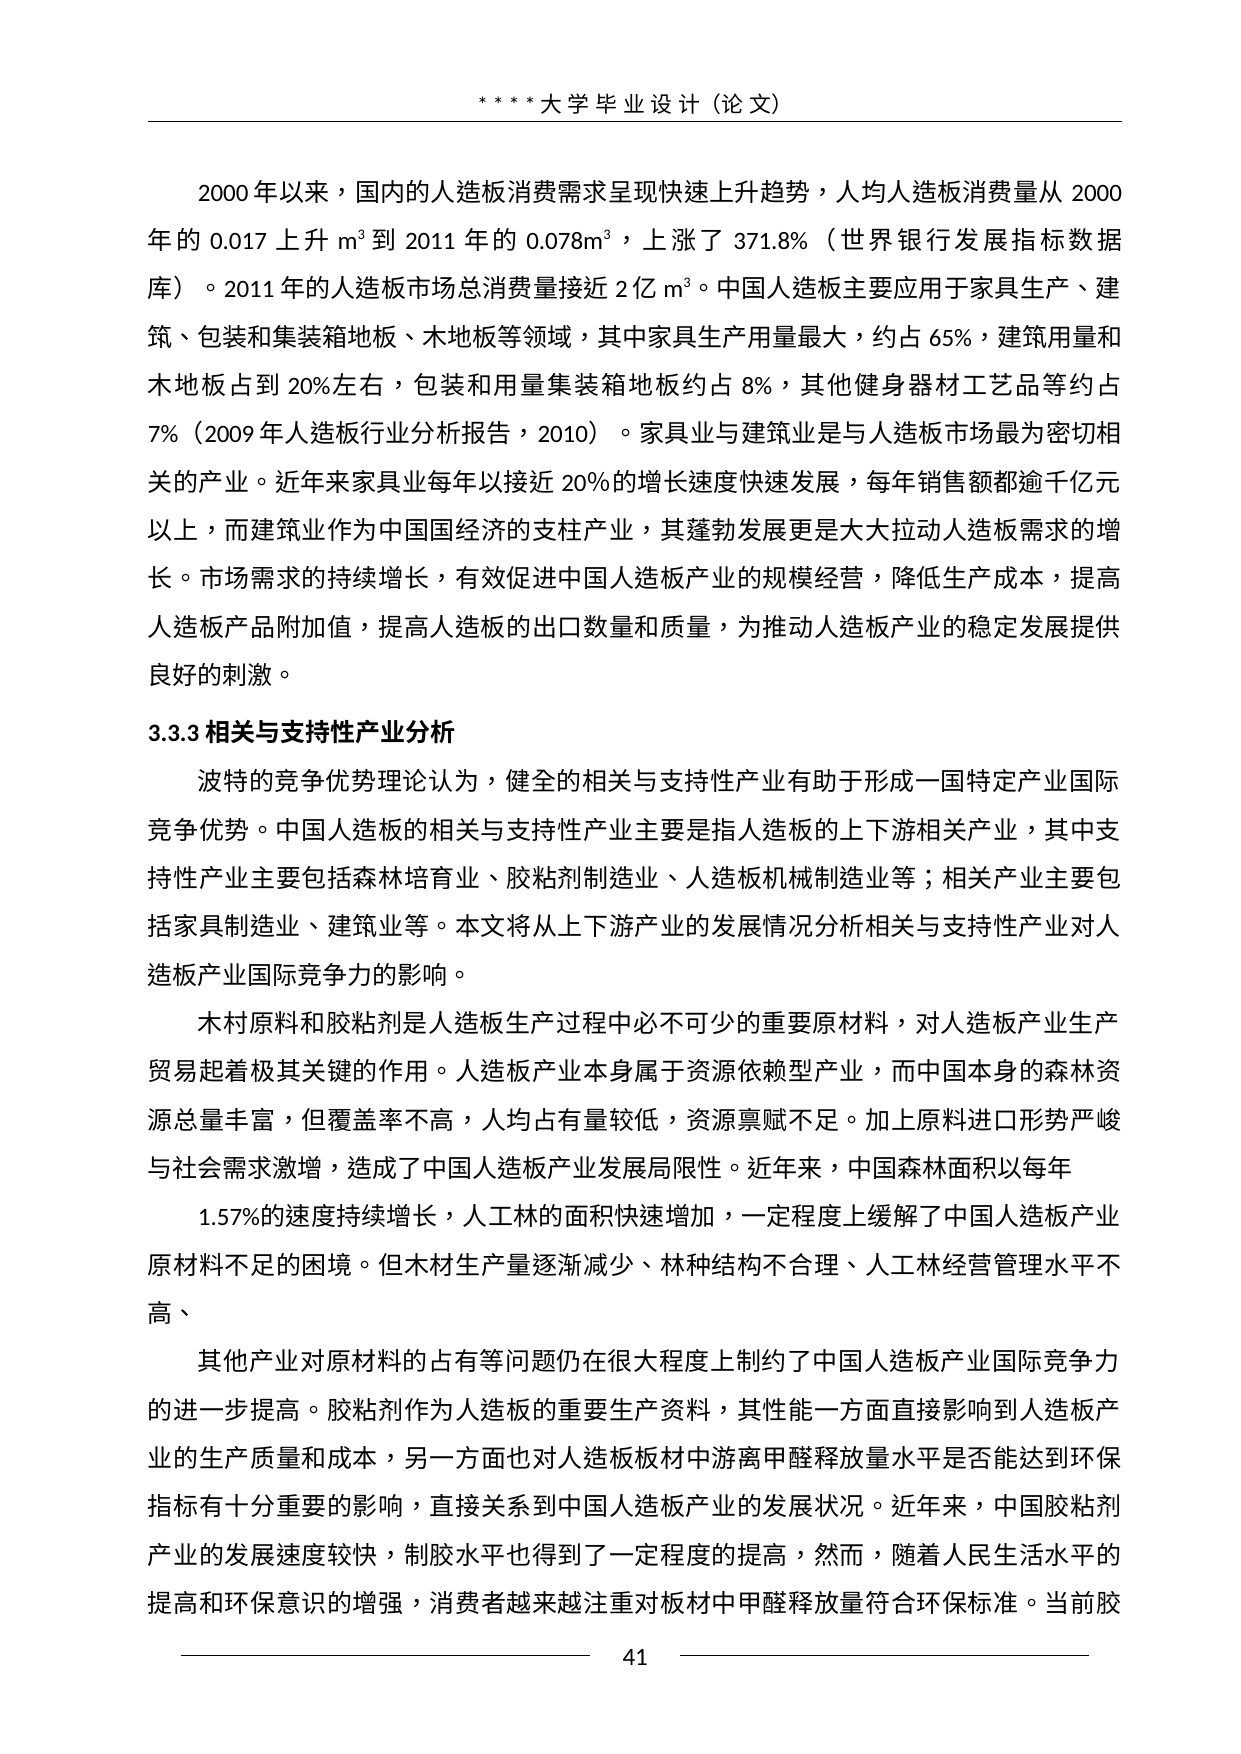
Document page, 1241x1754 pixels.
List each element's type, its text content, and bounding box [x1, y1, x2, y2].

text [148, 1329, 1122, 1619]
text 木村原料和胶粘剂是人造板生产过程中必不可少的重要原材料，对人造板产业生产贸易起着极其关键的作用。人造板产业本身属于资源依赖型产业，而中国本身的森林资源总量丰富，但覆盖率不高，人均占有量较低，资源禀赋不足。加上原料进口形势严峻与社会需求激增，造成了中国人造板产业发展局限性。近年来，中国森林面积以每年 [148, 990, 1122, 1184]
subtitle 3.3.3 相关与支持性产业分析 [148, 715, 1122, 749]
text 1.57%的速度持续增长，人工林的面积快速增加，一定程度上缓解了中国人造板产业原材料不足的困境。但木材生产量逐渐减少、林种结构不合理、人工林经营管理水平不高、 [148, 1184, 1122, 1329]
text 2000年以来，国内的人造板消费需求呈现快速上升趋势，人均人造板消费量从2000年的0.017上升m3到2011年的0.078m3，上涨了371.8%（世界银行发展指标数据库）。2011年的人造板市场总消费量接近2亿m3。中国人造板主要应用于家具生产、建筑、包装和集装箱地板、木地板等领域，其中家具生产用量最大，约占65%，建筑用量和木地板占到20%左右，包装和用量集装箱地板约占8%，其他健身器材工艺品等约占7%（2009年人造板行业分析报告，2010）。家具业与建筑业是与人造板市场最为密切相关的产业。近年来家具业每年以接近20％的增长速度快速发展，每年销售额都逾千亿元以上，而建筑业作为中国国经济的支柱产业，其蓬勃发展更是大大拉动人造板需求的增长。市场需求的持续增长，有效促进中国人造板产业的规模经营，降低生产成本，提高人造板产品附加值，提高人造板的出口数量和质量，为推动人造板产业的稳定发展提供良好的刺激。 [148, 159, 1122, 691]
text 波特的竞争优势理论认为，健全的相关与支持性产业有助于形成一国特定产业国际竞争优势。中国人造板的相关与支持性产业主要是指人造板的上下游相关产业，其中支持性产业主要包括森林培育业、胶粘剂制造业、人造板机械制造业等；相关产业主要包括家具制造业、建筑业等。本文将从上下游产业的发展情况分析相关与支持性产业对人造板产业国际竞争力的影响。 [148, 749, 1122, 990]
